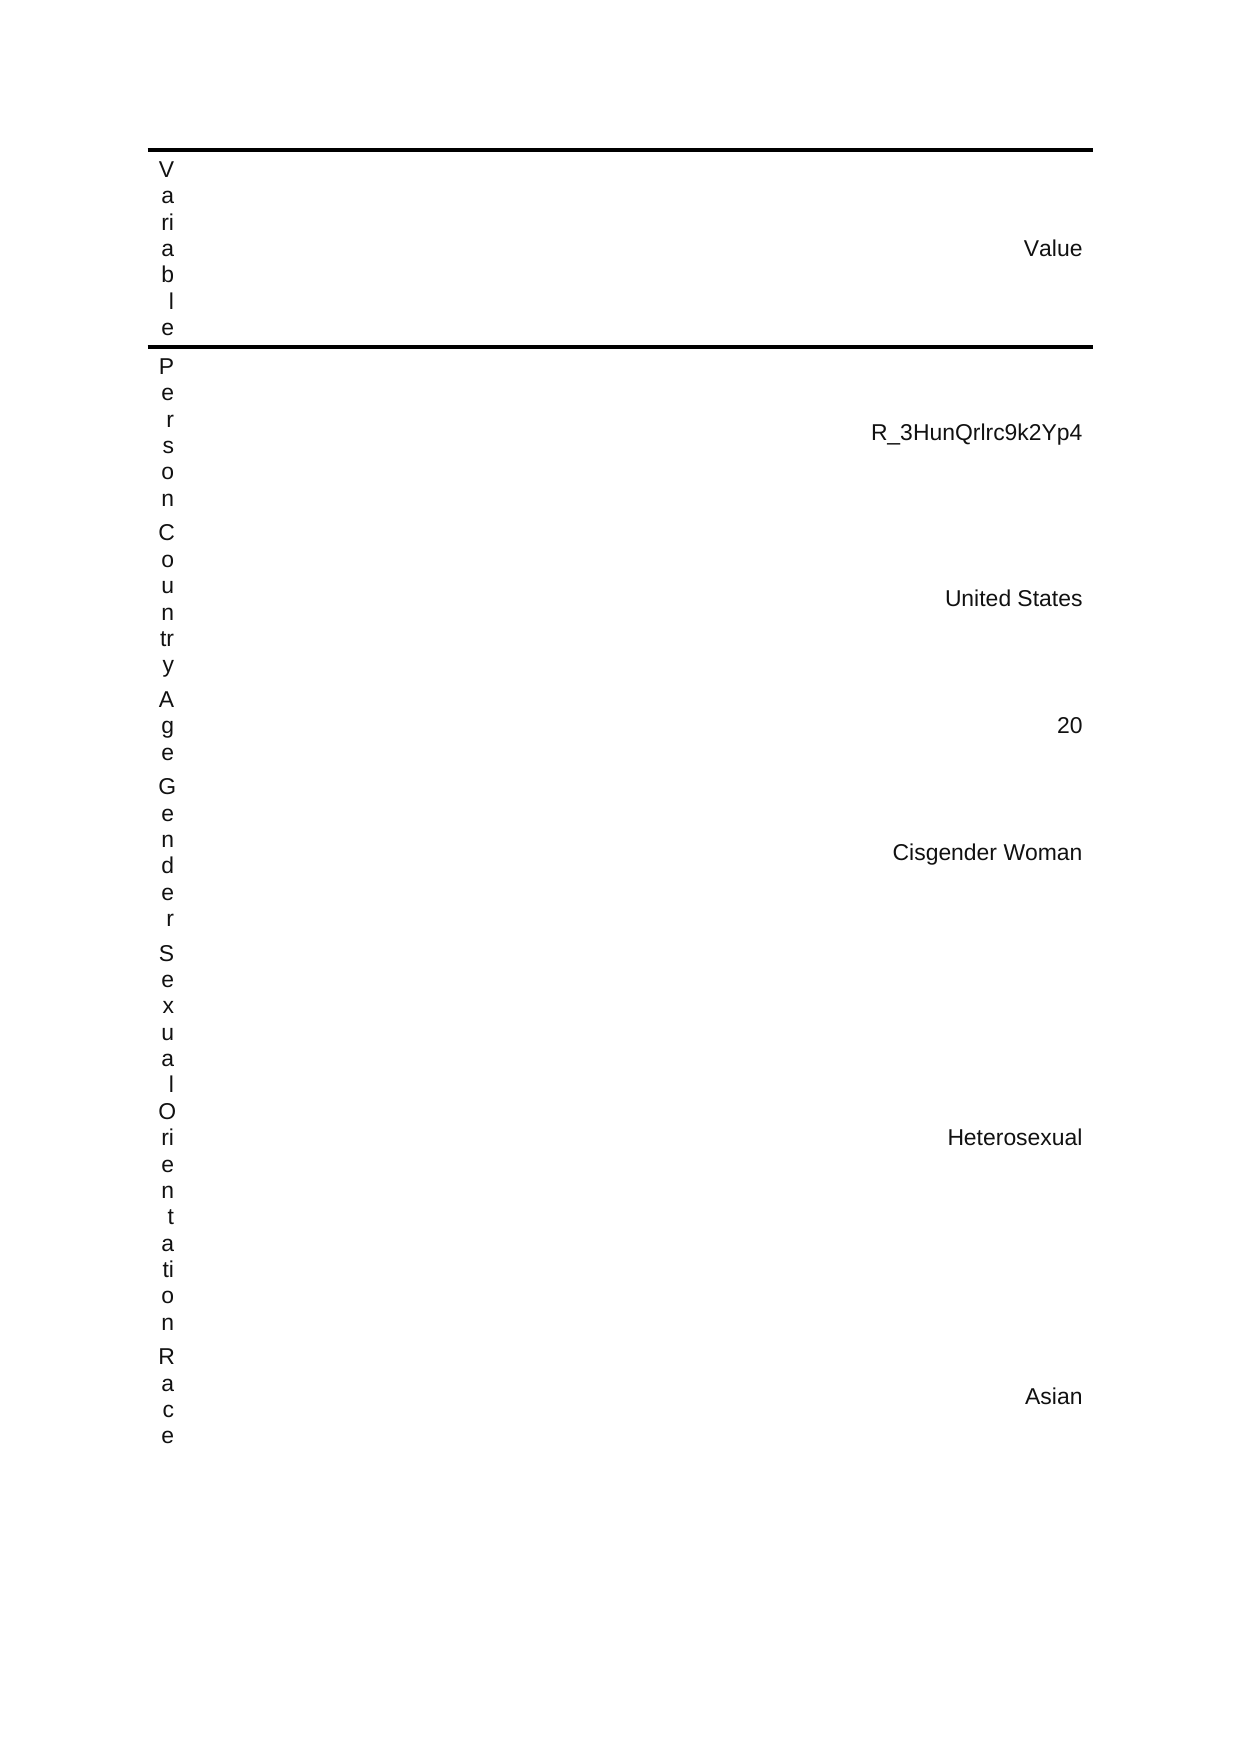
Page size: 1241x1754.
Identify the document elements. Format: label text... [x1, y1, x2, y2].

table_cell Race [148, 1339, 184, 1453]
table_cell Age [148, 682, 184, 769]
table_cell R_3HunQrlrc9k2Yp4 [184, 349, 1093, 515]
table_cell Country [148, 515, 184, 682]
table_cell Sexual Orientation [148, 936, 184, 1339]
table_cell Gender [148, 769, 184, 936]
table_header Variable [148, 152, 184, 344]
table_cell Cisgender Woman [184, 769, 1093, 936]
table_cell Person [148, 349, 184, 515]
table_header Value [184, 152, 1093, 344]
table_cell Asian [184, 1339, 1093, 1453]
table_cell United States [184, 515, 1093, 682]
table_cell 20 [184, 682, 1093, 769]
table_cell Heterosexual [184, 936, 1093, 1339]
